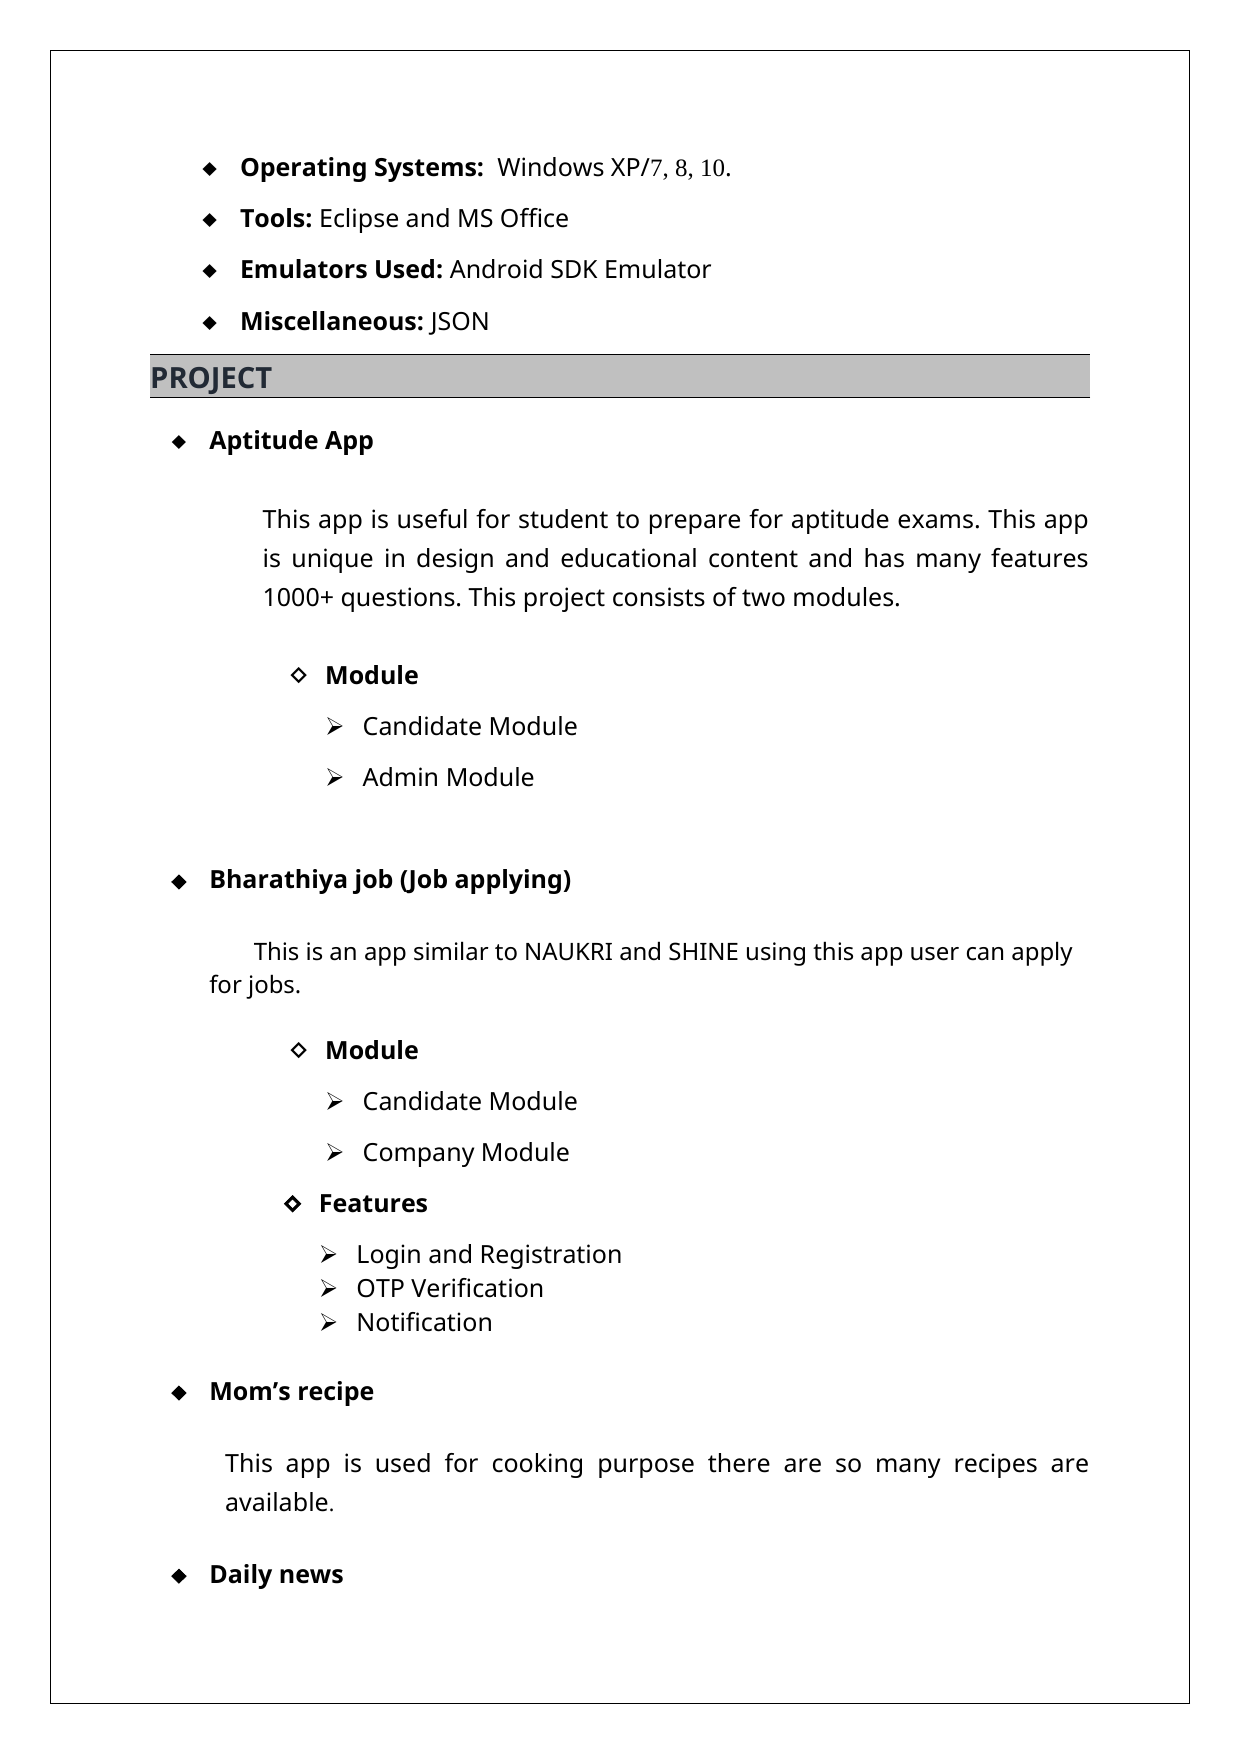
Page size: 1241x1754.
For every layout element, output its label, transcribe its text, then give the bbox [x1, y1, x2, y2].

list Module [287, 658, 1090, 692]
list Candidate Module [325, 709, 1090, 743]
list Daily news [172, 1556, 1090, 1590]
list Login and Registration [319, 1237, 1090, 1271]
list This app is useful for student to prepare for aptitude exams. This app is unique in design and educational content and has many features 1000+ questions. This project consists of two modules. [262, 501, 1090, 614]
list Tools: Eclipse and MS Office [202, 201, 1090, 235]
list Module [287, 1033, 1090, 1067]
text PROJECT [150, 355, 1090, 397]
list Notification [319, 1305, 1090, 1339]
list OTP Verification [319, 1271, 1090, 1305]
list Admin Module [325, 760, 1090, 794]
list Miscellaneous: JSON [202, 303, 1090, 337]
list Company Module [325, 1135, 1090, 1169]
list This app is used for cooking purpose there are so many recipes are available. [225, 1445, 1090, 1519]
list Candidate Module [325, 1084, 1090, 1118]
list Mom’s recipe [172, 1373, 1090, 1407]
list Operating Systems: Windows XP/7, 8, 10. [202, 150, 1090, 184]
list Bharathiya job (Job applying) [172, 862, 1090, 896]
text This is an app similar to NAUKRI and SHINE using this app user can apply for jobs. [209, 935, 1090, 1000]
list Aptitude App [172, 423, 1090, 457]
list Emulators Used: Android SDK Emulator [202, 252, 1090, 286]
list Features [281, 1186, 1090, 1220]
